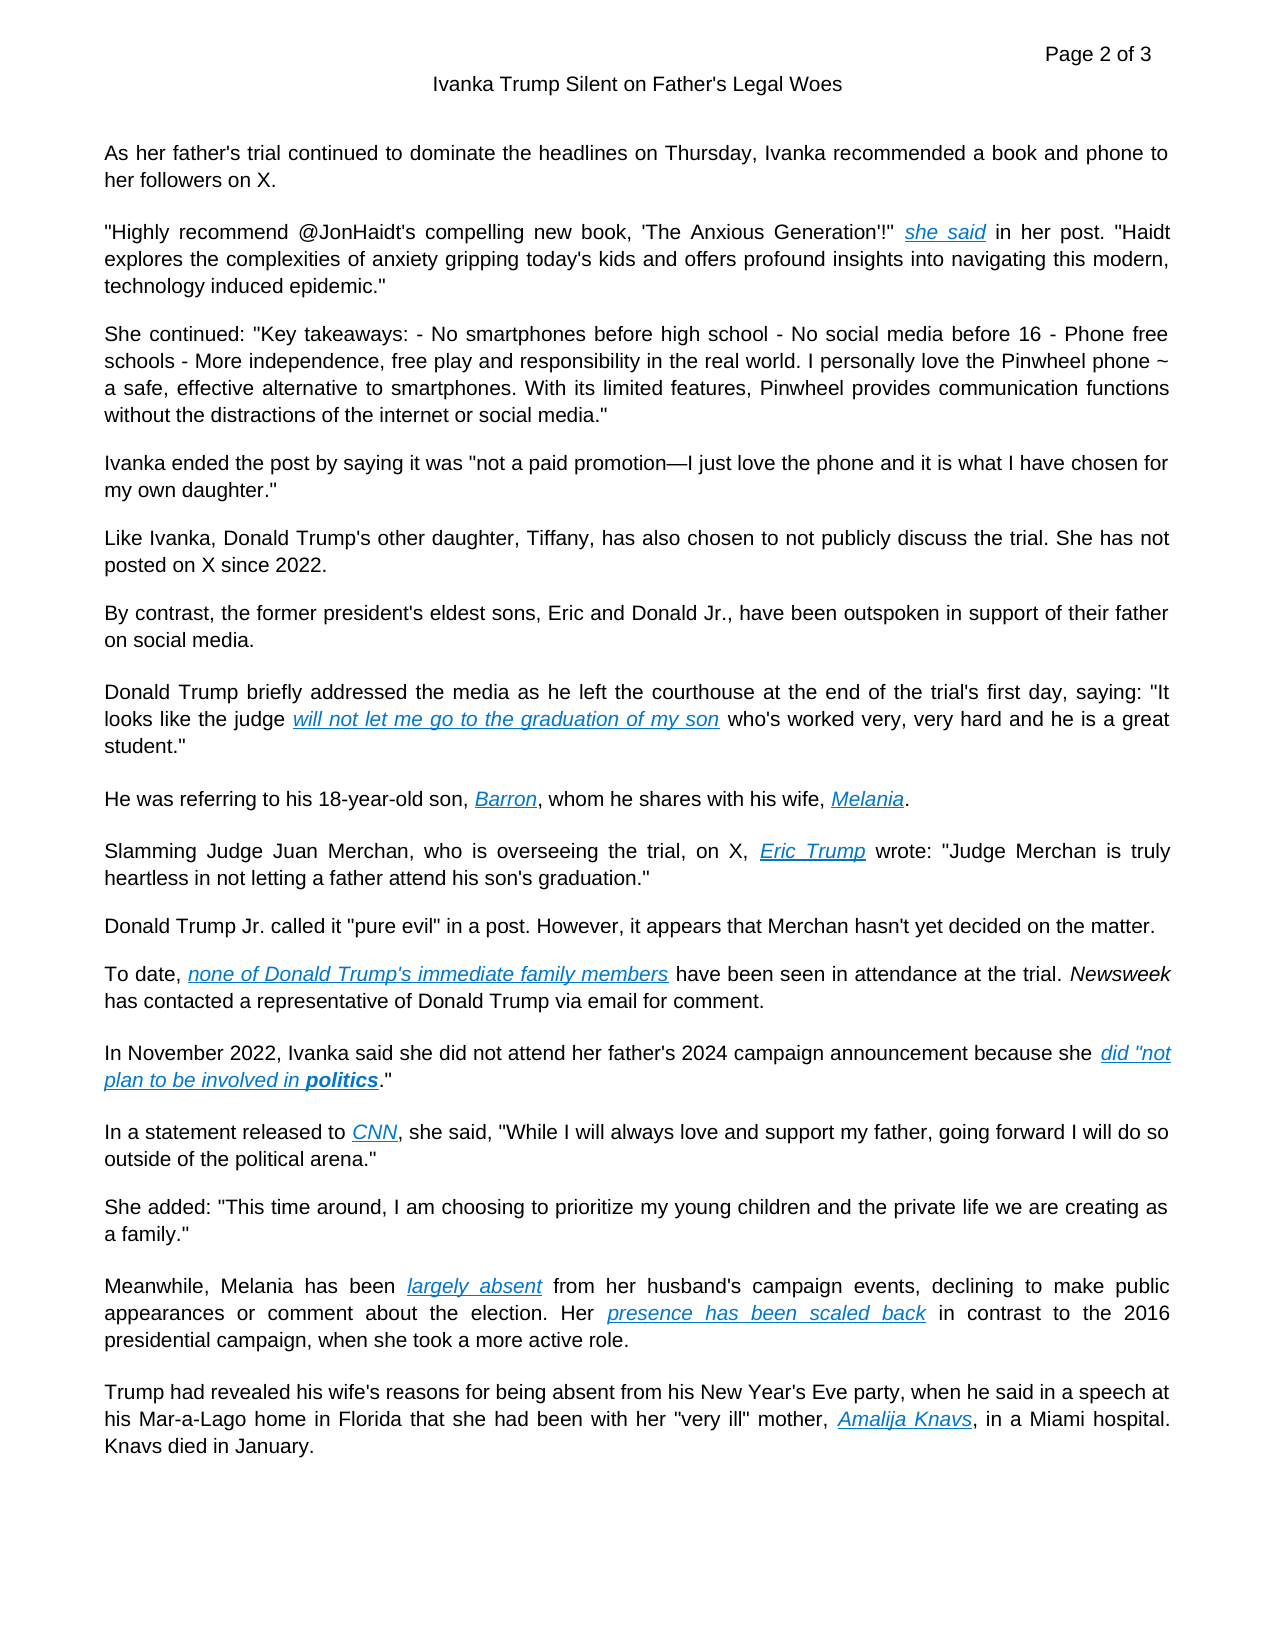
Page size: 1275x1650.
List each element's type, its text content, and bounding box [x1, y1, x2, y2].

text Trump had revealed his wife's reasons for being absent from his New Year's Eve party, when he said in a speech at his Mar-a-Lago home in Florida that she had been with her "very ill" mother, Amalija Knavs, in a Miami hospital. Knavs died in January. [104, 1377, 1171, 1458]
text Slamming Judge Juan Merchan, who is overseeing the trial, on X, Eric Trump wrote: "Judge Merchan is truly heartless in not letting a father attend his son's graduation." [104, 835, 1171, 889]
text Ivanka ended the post by saying it was "not a paid promotion—I just love the phone and it is what I have chosen for my own daughter." [104, 448, 1171, 502]
text Meanwhile, Melania has been largely absent from her husband's campaign events, declining to make public appearances or comment about the election. Her presence has been scaled back in contrast to the 2016 presidential campaign, when she took a more active role. [104, 1271, 1171, 1352]
text He was referring to his 18-year-old son, Barron, whom he shares with his wife, Melania. [104, 783, 1171, 810]
text In a statement released to CNN, she said, "While I will always love and support my father, going forward I will do so outside of the political arena." [104, 1117, 1171, 1171]
text By contrast, the former president's eldest sons, Eric and Donald Jr., have been outspoken in support of their father on social media. [104, 598, 1171, 652]
text To date, none of Donald Trump's immediate family members have been seen in attendance at the trial. Newsweek has contacted a representative of Donald Trump via email for comment. [104, 958, 1171, 1012]
text Donald Trump briefly addressed the media as he left the courthouse at the end of the trial's first day, saying: "It looks like the judge will not let me go to the graduation of my son who's worked very, very hard and he is a great student." [104, 677, 1171, 758]
text "Highly recommend @JonHaidt's compelling new book, 'The Anxious Generation'!" she said in her post. "Haidt explores the complexities of anxiety gripping today's kids and offers profound insights into navigating this modern, technology induced epidemic." [104, 217, 1171, 298]
text She continued: "Key takeaways: - No smartphones before high school - No social media before 16 - Phone free schools - More independence, free play and responsibility in the real world. I personally love the Pinwheel phone ~ a safe, effective alternative to smartphones. With its limited features, Pinwheel provides communication functions without the distractions of the internet or social media." [104, 319, 1171, 427]
text She added: "This time around, I am choosing to prioritize my young children and the private life we are creating as a family." [104, 1192, 1171, 1246]
text Like Ivanka, Donald Trump's other daughter, Tiffany, has also chosen to not publicly discuss the trial. She has not posted on X since 2022. [104, 523, 1171, 577]
text Donald Trump Jr. called it "pure evil" in a post. However, it appears that Merchan hasn't yet decided on the matter. [104, 910, 1171, 937]
text In November 2022, Ivanka said she did not attend her father's 2024 campaign announcement because she did "not plan to be involved in politics." [104, 1037, 1171, 1092]
text As her father's trial continued to dominate the headlines on Thursday, Ivanka recommended a book and phone to her followers on X. [104, 137, 1171, 192]
